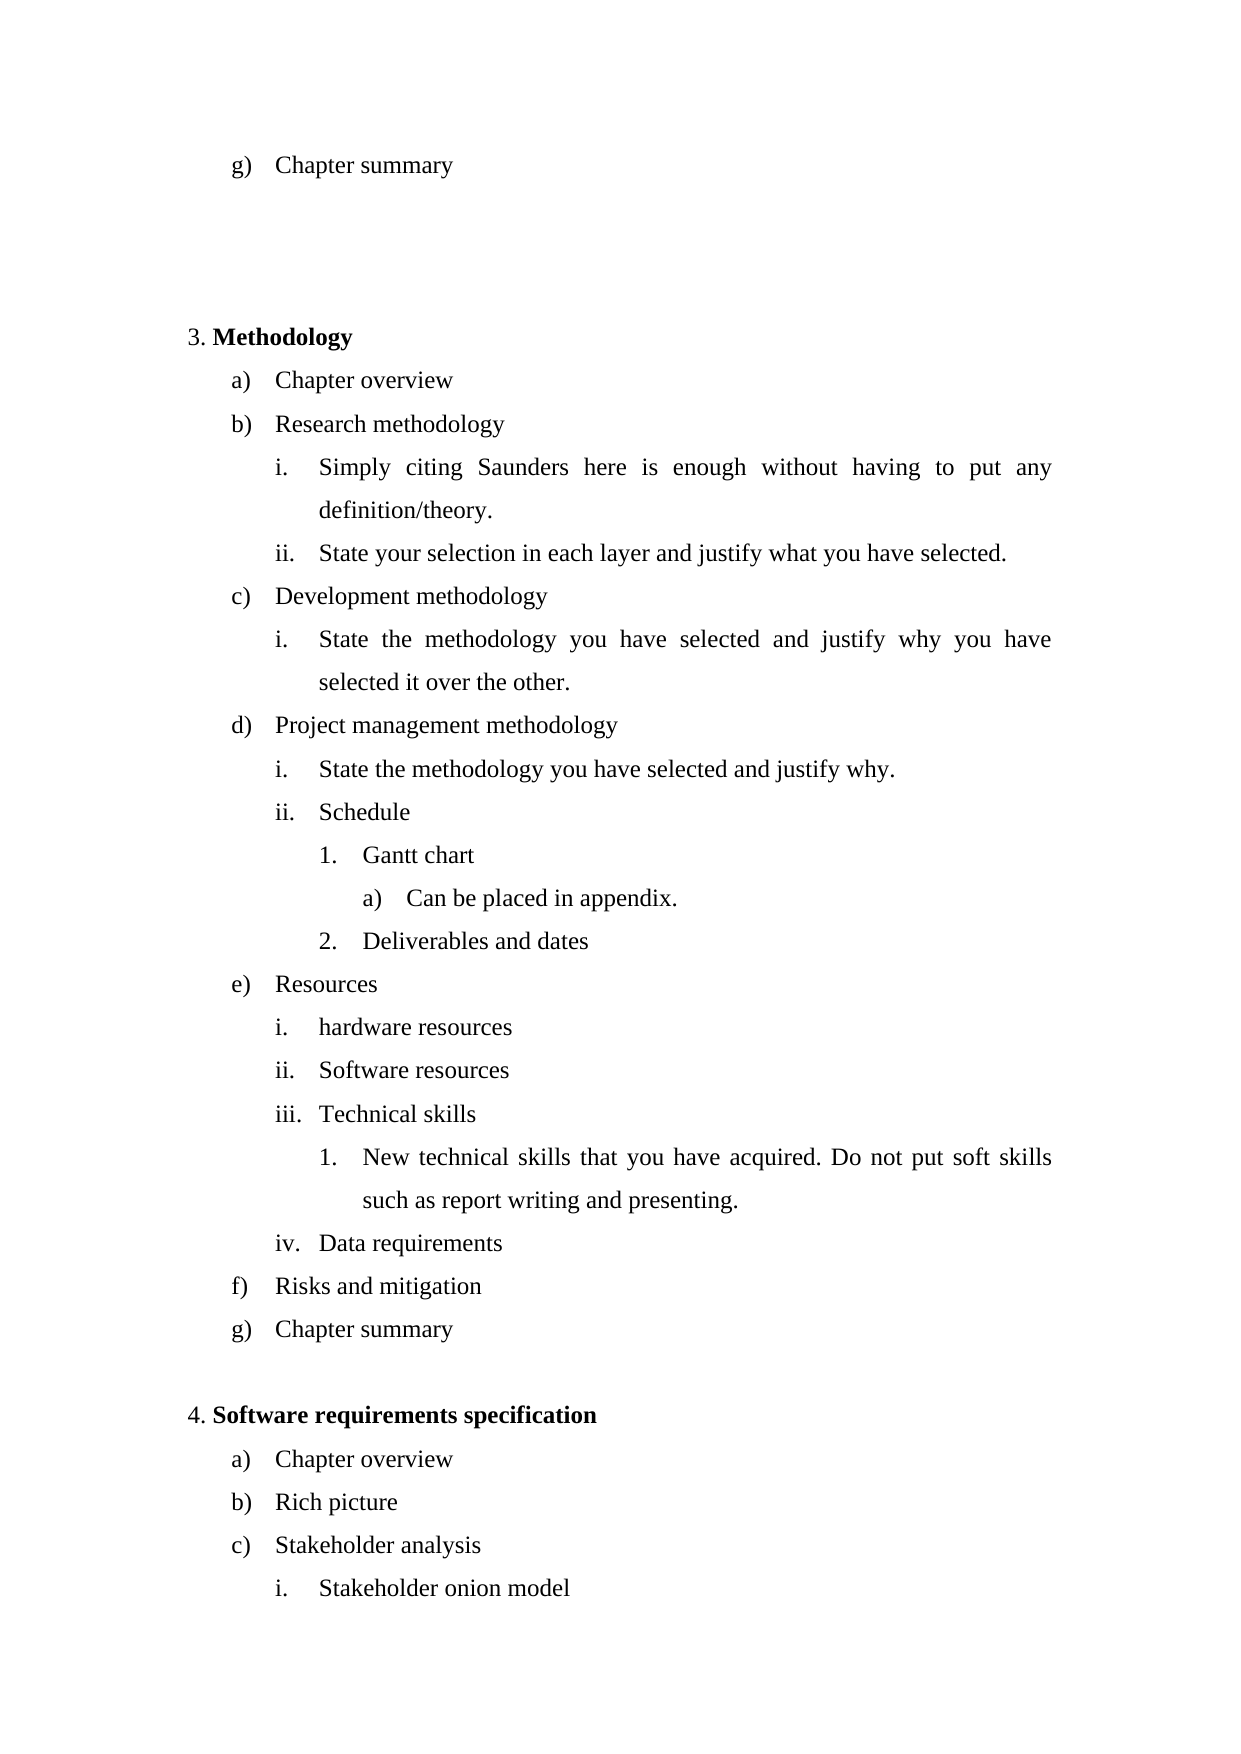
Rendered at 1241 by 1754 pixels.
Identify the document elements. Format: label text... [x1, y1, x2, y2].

list Technical skills [275, 1099, 1053, 1127]
list Development methodology [231, 581, 1053, 610]
list Stakeholder analysis [231, 1530, 1053, 1559]
list Research methodology [231, 409, 1053, 437]
list Simply citing Saunders here is enough without having to put any definition/theory. [275, 452, 1053, 524]
list Stakeholder onion model [275, 1573, 1053, 1602]
list State your selection in each layer and justify what you have selected. [275, 538, 1053, 567]
list Deliverables and dates [319, 926, 1053, 955]
list Risks and mitigation [231, 1271, 1053, 1300]
list Gantt chart [319, 840, 1053, 869]
list Software requirements specification [187, 1401, 1053, 1429]
list Rich picture [231, 1487, 1053, 1516]
list Can be placed in appendix. [362, 883, 1053, 912]
list Project management methodology [231, 711, 1053, 739]
list Data requirements [275, 1228, 1053, 1257]
list Chapter summary [231, 1314, 1053, 1343]
list Software resources [275, 1056, 1053, 1084]
list hardware resources [275, 1012, 1053, 1041]
list Schedule [275, 797, 1053, 826]
list Chapter summary [231, 150, 1053, 179]
list State the methodology you have selected and justify why. [275, 754, 1053, 782]
list State the methodology you have selected and justify why you have selected it over the other. [275, 624, 1053, 696]
list Chapter overview [231, 366, 1053, 394]
list Chapter overview [231, 1444, 1053, 1472]
list New technical skills that you have acquired. Do not put soft skills such as report writing and presenting. [319, 1142, 1053, 1214]
list Methodology [187, 322, 1053, 351]
list Resources [231, 969, 1053, 998]
